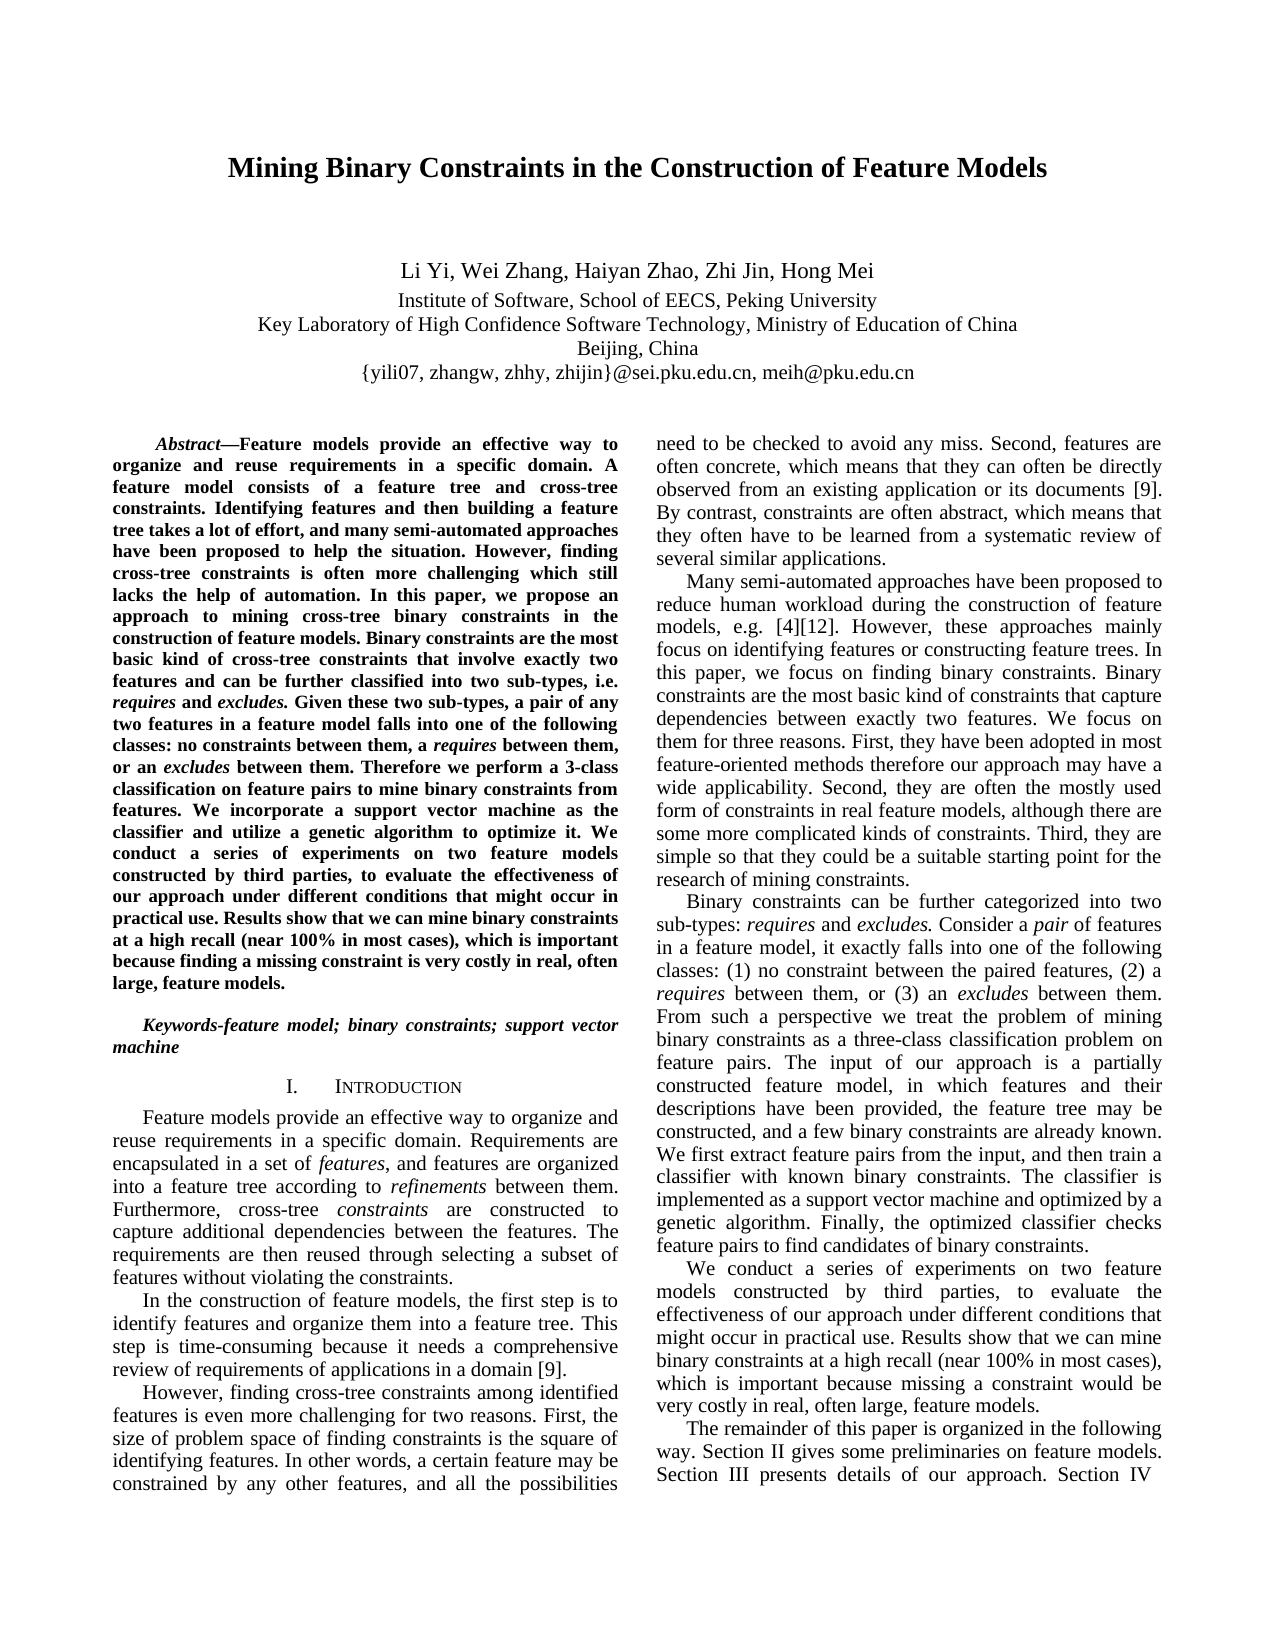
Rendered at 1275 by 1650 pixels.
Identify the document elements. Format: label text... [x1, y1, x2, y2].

text We conduct a series of experiments on two feature models constructed by third parties, to evaluate the effectiveness of our approach under different conditions that might occur in practical use. Results show that we can mine binary constraints at a high recall (near 100% in most cases), which is important because missing a constraint would be very costly in real, often large, feature models. [656, 1257, 1162, 1417]
text Key Laboratory of High Confidence Software Technology, Ministry of Education of China [112, 312, 1162, 336]
text The remainder of this paper is organized in the following way. Section II gives some preliminaries on feature models. Section III presents details of our approach. Section IV [656, 1417, 1162, 1486]
text Binary constraints can be further categorized into two sub-types: requires and excludes. Consider a pair of features in a feature model, it exactly falls into one of the following classes: (1) no constraint between the paired features, (2) a requires between them, or (3) an excludes between them. From such a perspective we treat the problem of mining binary constraints as a three-class classification problem on feature pairs. The input of our approach is a partially constructed feature model, in which features and their descriptions have been provided, the feature tree may be constructed, and a few binary constraints are already known. We first extract feature pairs from the input, and then train a classifier with known binary constraints. The classifier is implemented as a support vector machine and optimized by a genetic algorithm. Finally, the optimized classifier checks feature pairs to find candidates of binary constraints. [656, 891, 1162, 1257]
text In the construction of feature models, the first step is to identify features and organize them into a feature tree. This step is time-consuming because it needs a comprehensive review of requirements of applications in a domain [9]. [112, 1289, 619, 1381]
text Beijing, China [112, 336, 1162, 360]
text Li Yi, Wei Zhang, Haiyan Zhao, Zhi Jin, Hong Mei [112, 258, 1162, 284]
text {yili07, zhangw, zhhy, zhijin}@sei.pku.edu.cn, meih@pku.edu.cn [112, 360, 1162, 384]
text Abstract—Feature models provide an effective way to organize and reuse requirements in a specific domain. A feature model consists of a feature tree and cross-tree constraints. Identifying features and then building a feature tree takes a lot of effort, and many semi-automated approaches have been proposed to help the situation. However, finding cross-tree constraints is often more challenging which still lacks the help of automation. In this paper, we propose an approach to mining cross-tree binary constraints in the construction of feature models. Binary constraints are the most basic kind of cross-tree constraints that involve exactly two features and can be further classified into two sub-types, i.e. requires and excludes. Given these two sub-types, a pair of any two features in a feature model falls into one of the following classes: no constraints between them, a requires between them, or an excludes between them. Therefore we perform a 3-class classification on feature pairs to mine binary constraints from features. We incorporate a support vector machine as the classifier and utilize a genetic algorithm to optimize it. We conduct a series of experiments on two feature models constructed by third parties, to evaluate the effectiveness of our approach under different conditions that might occur in practical use. Results show that we can mine binary constraints at a high recall (near 100% in most cases), which is important because finding a missing constraint is very costly in real, often large, feature models. [112, 432, 619, 993]
text Institute of Software, School of EECS, Peking University [112, 288, 1162, 312]
text Many semi-automated approaches have been proposed to reduce human workload during the construction of feature models, e.g. [4][12]. However, these approaches mainly focus on identifying features or constructing feature trees. In this paper, we focus on finding binary constraints. Binary constraints are the most basic kind of constraints that capture dependencies between exactly two features. We focus on them for three reasons. First, they have been adopted in most feature-oriented methods therefore our approach may have a wide applicability. Second, they are often the mostly used form of constraints in real feature models, although there are some more complicated kinds of constraints. Third, they are simple so that they could be a suitable starting point for the research of mining constraints. [656, 570, 1162, 891]
text However, finding cross-tree constraints among identified features is even more challenging for two reasons. First, the size of problem space of finding constraints is the square of identifying features. In other words, a certain feature may be constrained by any other features, and all the possibilities need to be checked to avoid any miss. Second, features are often concrete, which means that they can often be directly observed from an existing application or its documents [9]. By contrast, constraints are often abstract, which means that they often have to be learned from a systematic review of several similar applications. [656, 432, 1162, 570]
text Keywords-feature model; binary constraints; support vector machine [112, 1014, 619, 1057]
title Mining Binary Constraints in the Construction of Feature Models [112, 150, 1162, 183]
subtitle Introduction [112, 1074, 619, 1098]
text However, finding cross-tree constraints among identified features is even more challenging for two reasons. First, the size of problem space of finding constraints is the square of identifying features. In other words, a certain feature may be constrained by any other features, and all the possibilities need to be checked to avoid any miss. Second, features are often concrete, which means that they can often be directly observed from an existing application or its documents [9]. By contrast, constraints are often abstract, which means that they often have to be learned from a systematic review of several similar applications. [112, 1381, 619, 1495]
text Feature models provide an effective way to organize and reuse requirements in a specific domain. Requirements are encapsulated in a set of features, and features are organized into a feature tree according to refinements between them. Furthermore, cross-tree constraints are constructed to capture additional dependencies between the features. The requirements are then reused through selecting a subset of features without violating the constraints. [112, 1106, 619, 1289]
